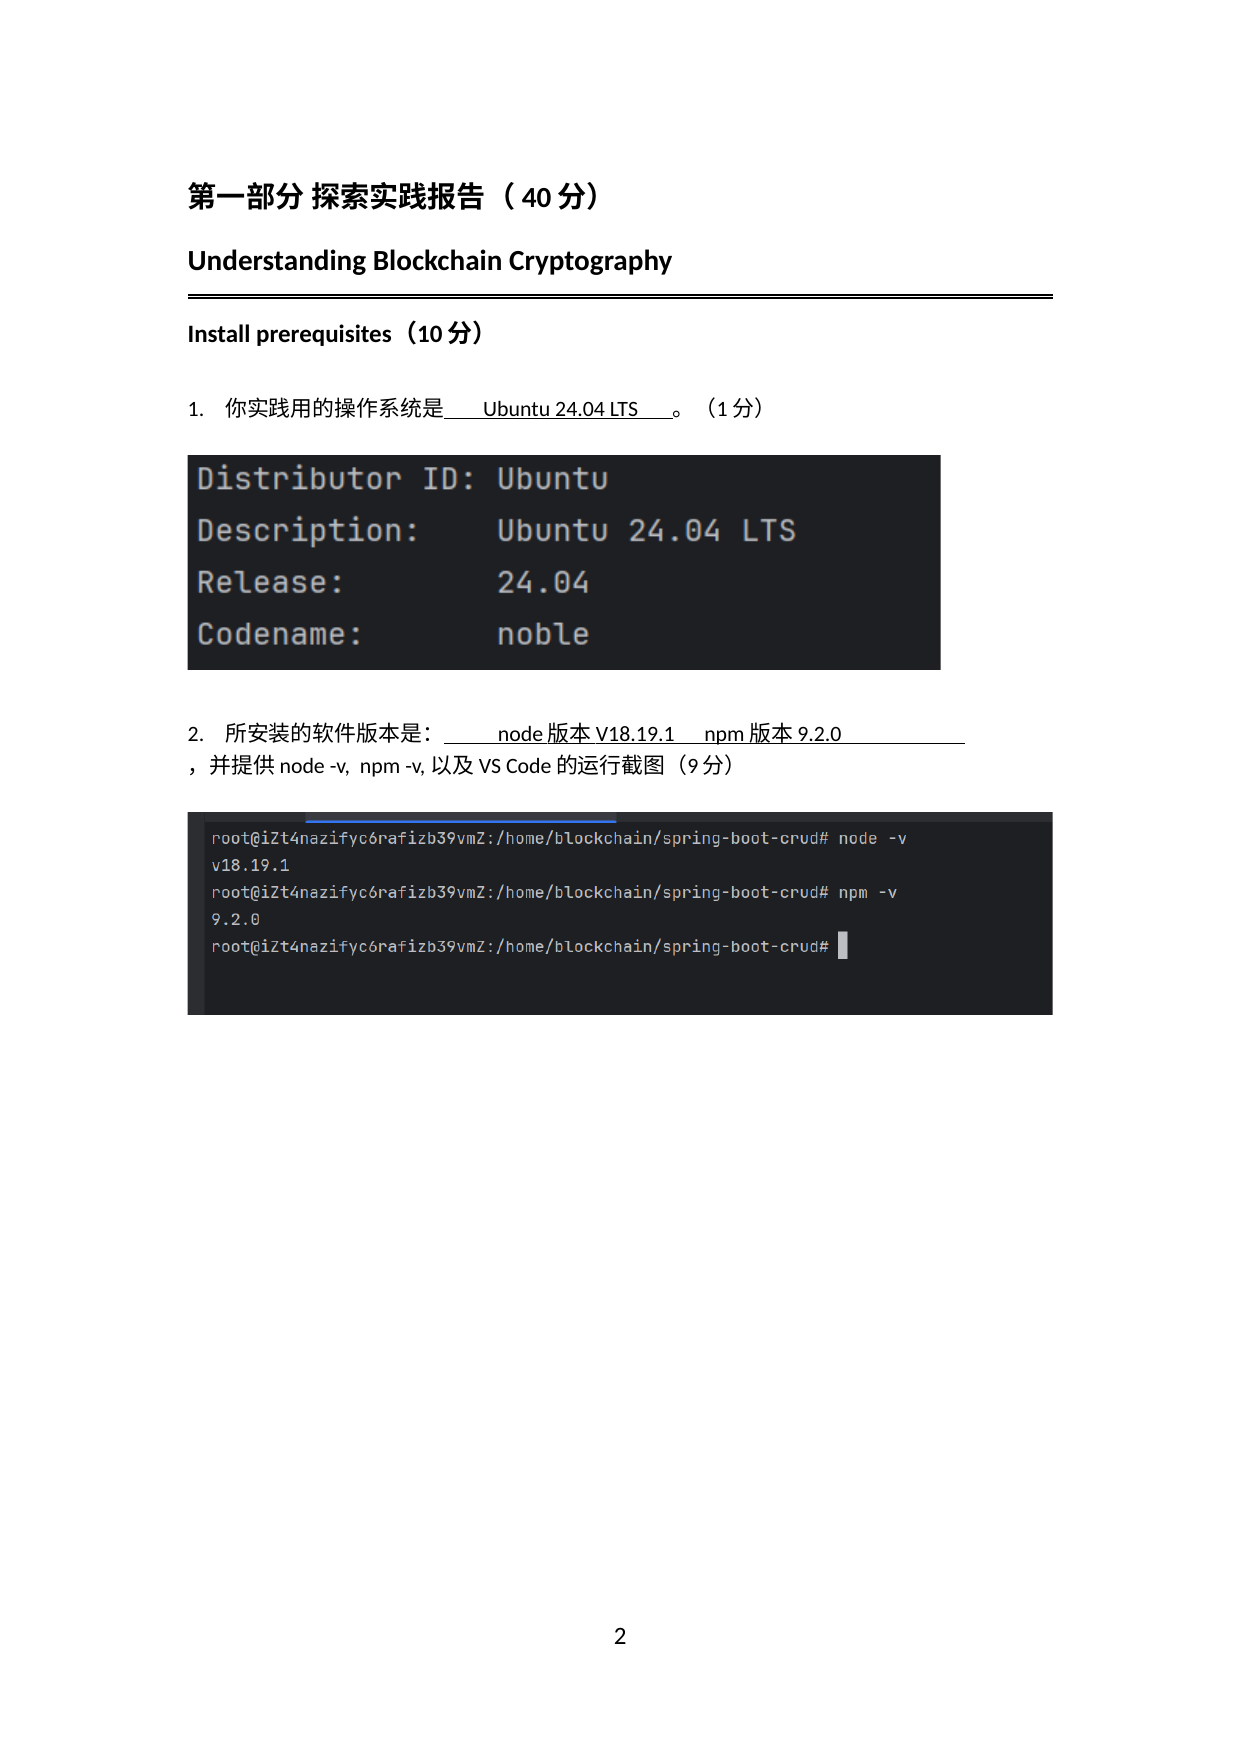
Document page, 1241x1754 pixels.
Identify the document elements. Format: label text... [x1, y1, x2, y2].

text Understanding Blockchain Cryptography [187, 227, 1053, 299]
picture [187, 812, 1053, 1015]
picture [187, 455, 941, 670]
text Install prerequisites（10分） [187, 299, 1053, 364]
text ，并提供node -v, npm -v, 以及VS Code的运行截图（9分） [187, 748, 1053, 780]
list 你实践用的操作系统是 Ubuntu 24.04 LTS 。（1分） [187, 390, 1053, 423]
list 所安装的软件版本是： node版本V18.19.1 npm版本9.2.0 [187, 715, 1053, 748]
list 探索实践报告（ 40分） [187, 162, 1053, 227]
